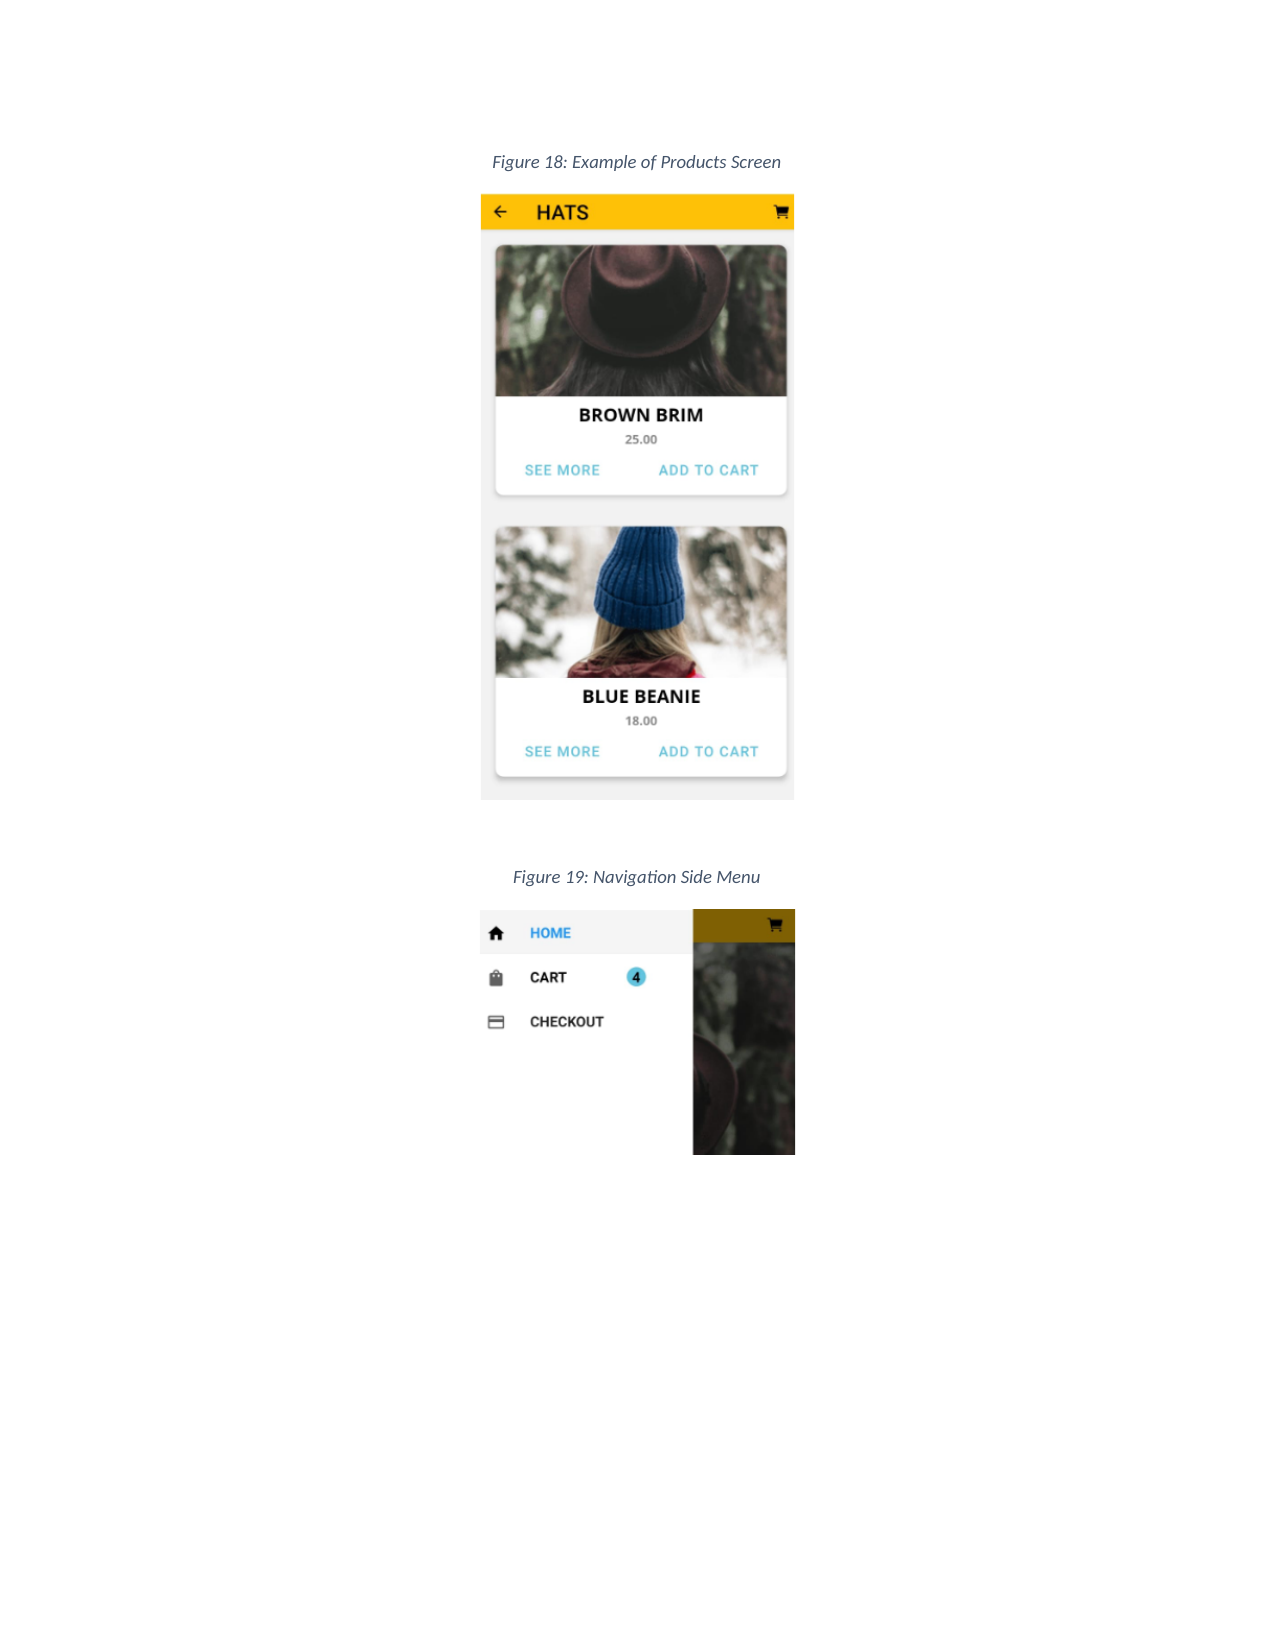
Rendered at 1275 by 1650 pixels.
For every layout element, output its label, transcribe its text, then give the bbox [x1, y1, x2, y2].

picture [479, 909, 796, 1155]
picture [480, 193, 795, 800]
